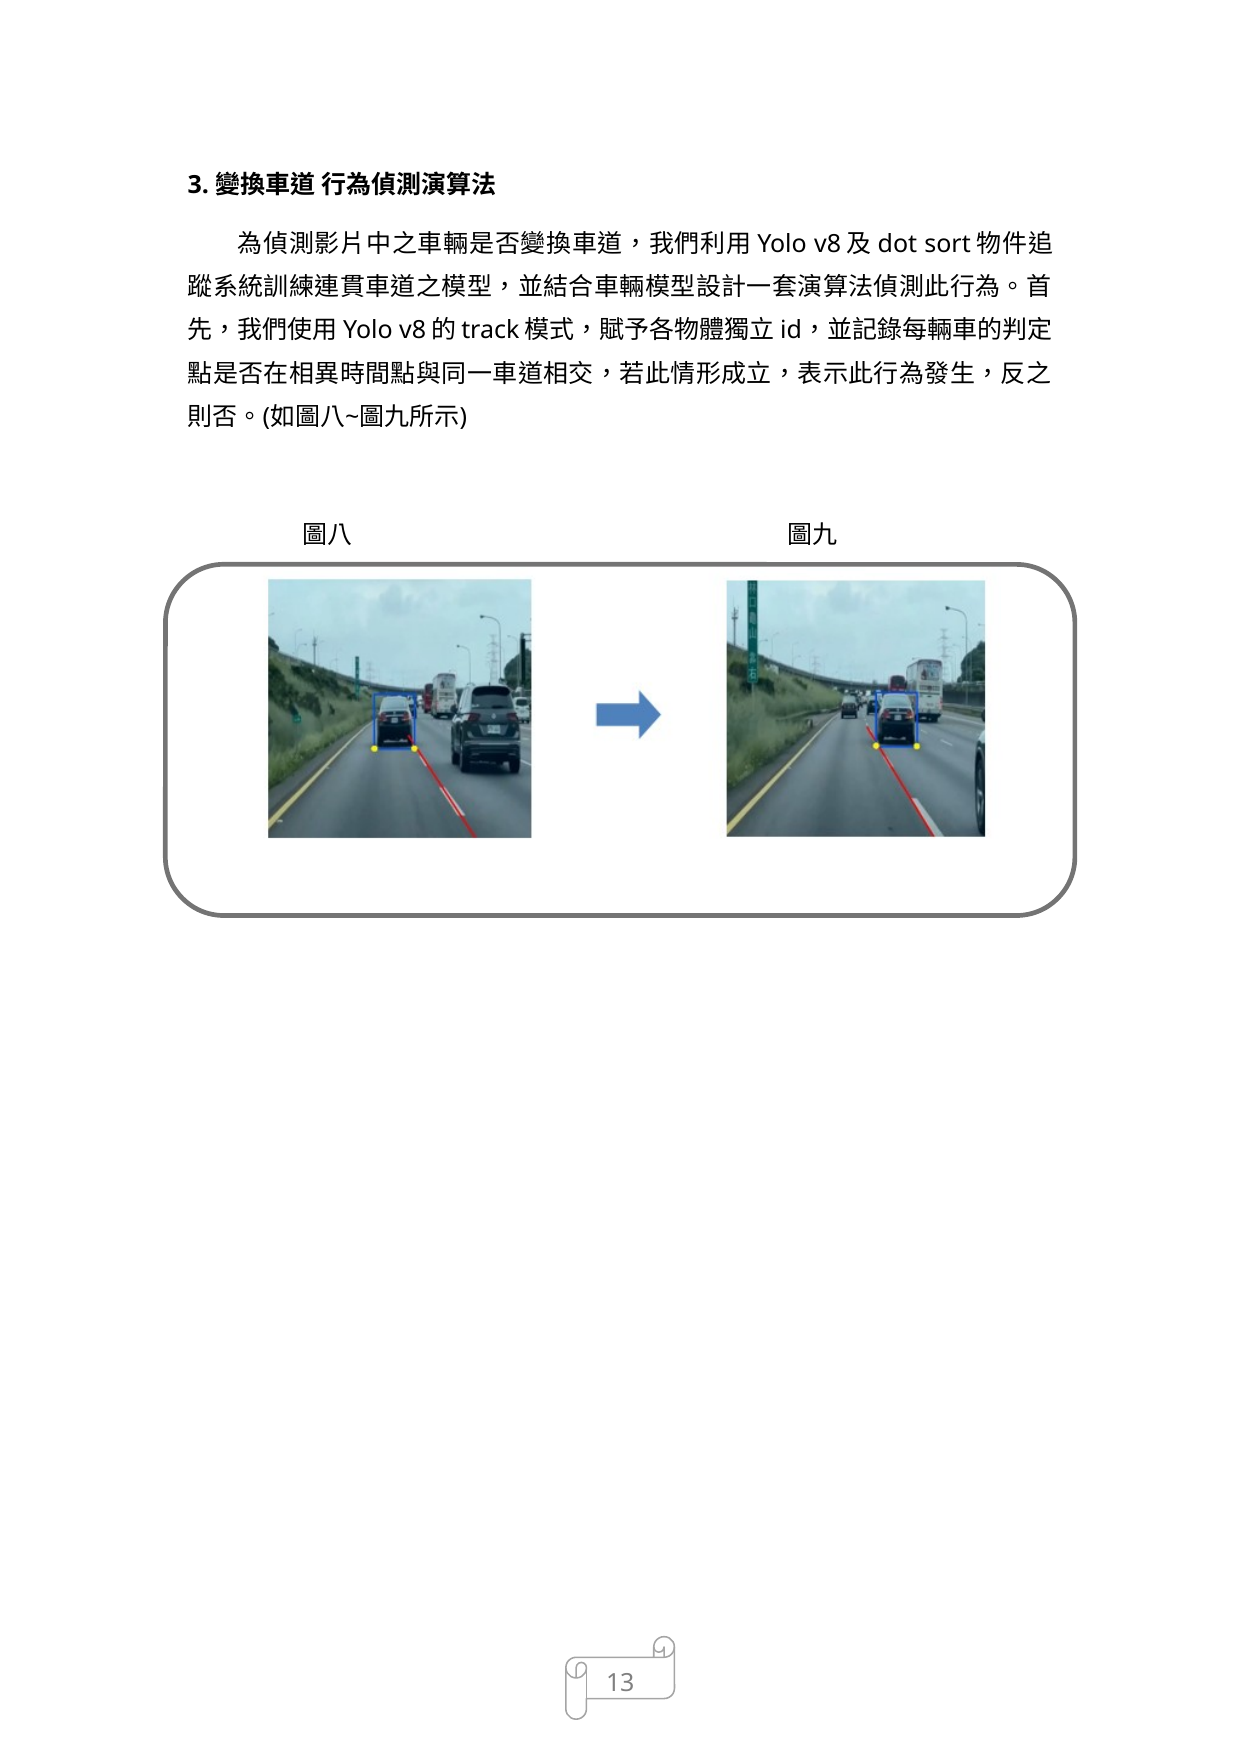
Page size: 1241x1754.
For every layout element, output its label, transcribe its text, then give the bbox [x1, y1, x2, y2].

text 3. 變換車道 行為偵測演算法 [187, 163, 1053, 201]
text 圖八 圖九 [187, 514, 1053, 552]
picture [244, 567, 1007, 849]
text 為偵測影片中之車輛是否變換車道，我們利用Yolo v8及dot sort物件追蹤系統訓練連貫車道之模型，並結合車輛模型設計一套演算法偵測此行為。首先，我們使用Yolo v8的track模式，賦予各物體獨立id，並記錄每輛車的判定點是否在相異時間點與同一車道相交，若此情形成立，表示此行為發生，反之則否。(如圖八~圖九所示) [187, 223, 1053, 433]
